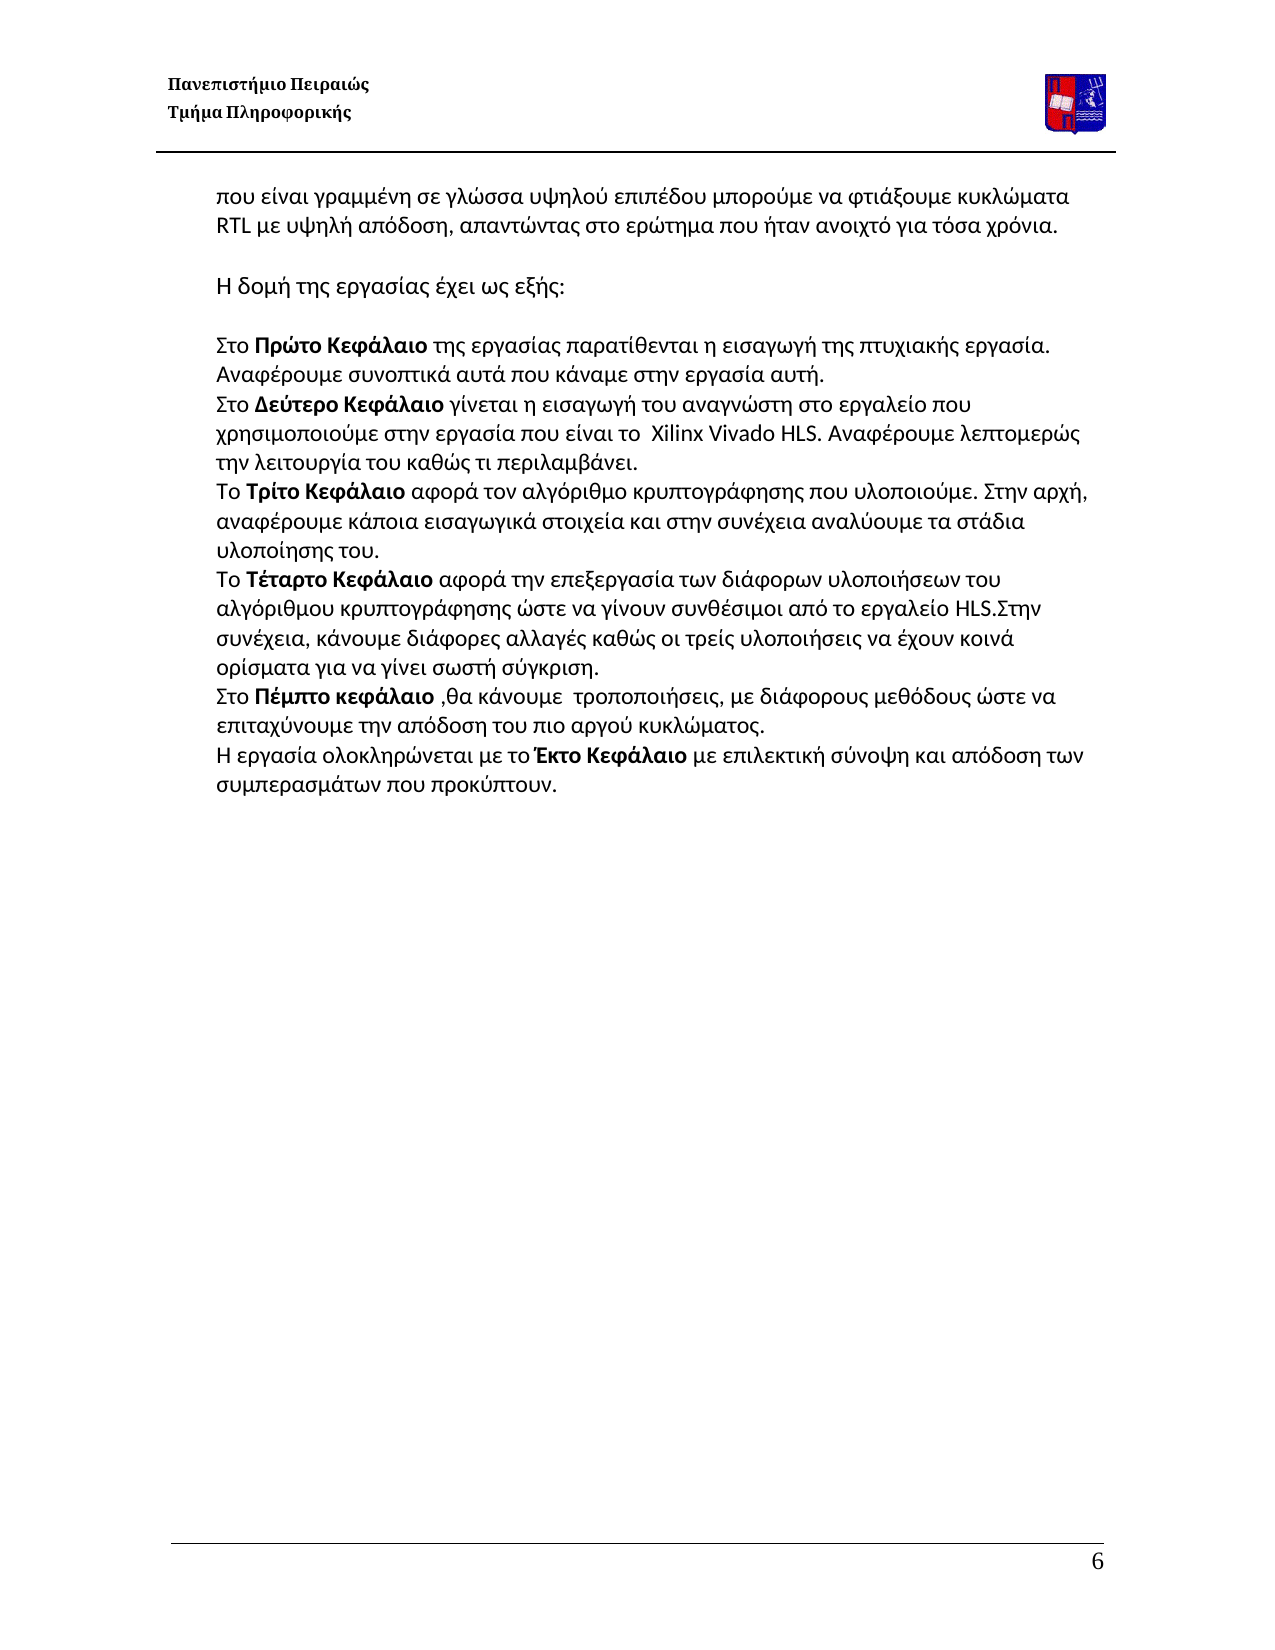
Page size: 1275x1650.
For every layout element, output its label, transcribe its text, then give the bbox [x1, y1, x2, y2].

text Στο Δεύτερο Κεφάλαιο γίνεται η εισαγωγή του αναγνώστη στο εργαλείο που χρησιμοποιούμε στην εργασία που είναι το Xilinx Vivado HLS. Αναφέρουμε λεπτομερώς την λειτουργία του καθώς τι περιλαμβάνει. [216, 389, 1104, 476]
text Η δομή της εργασίας έχει ως εξής: [216, 270, 1104, 301]
text Στο Πρώτο Κεφάλαιο της εργασίας παρατίθενται η εισαγωγή της πτυχιακής εργασία. Αναφέρουμε συνοπτικά αυτά που κάναμε στην εργασία αυτή. [216, 330, 1104, 389]
text Στο Πέμπτο κεφάλαιο ,θα κάνουμε τροποποιήσεις, με διάφορους μεθόδους ώστε να επιταχύνουμε την απόδοση του πιο αργού κυκλώματος. [216, 681, 1104, 740]
picture [1045, 74, 1106, 135]
text Το Τέταρτο Κεφάλαιο αφορά την επεξεργασία των διάφορων υλοποιήσεων του αλγόριθμου κρυπτογράφησης ώστε να γίνουν συνθέσιμοι από το εργαλείο HLS.Στην συνέχεια, κάνουμε διάφορες αλλαγές καθώς οι τρείς υλοποιήσεις να έχουν κοινά ορίσματα για να γίνει σωστή σύγκριση. [216, 564, 1104, 681]
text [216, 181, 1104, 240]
text Το Τρίτο Κεφάλαιο αφορά τον αλγόριθμο κρυπτογράφησης που υλοποιούμε. Στην αρχή, αναφέρουμε κάποια εισαγωγικά στοιχεία και στην συνέχεια αναλύουμε τα στάδια υλοποίησης του. [216, 476, 1104, 564]
text Η εργασία ολοκληρώνεται με το Έκτο Κεφάλαιο με επιλεκτική σύνοψη και απόδοση των συμπερασμάτων που προκύπτουν. [216, 740, 1104, 798]
